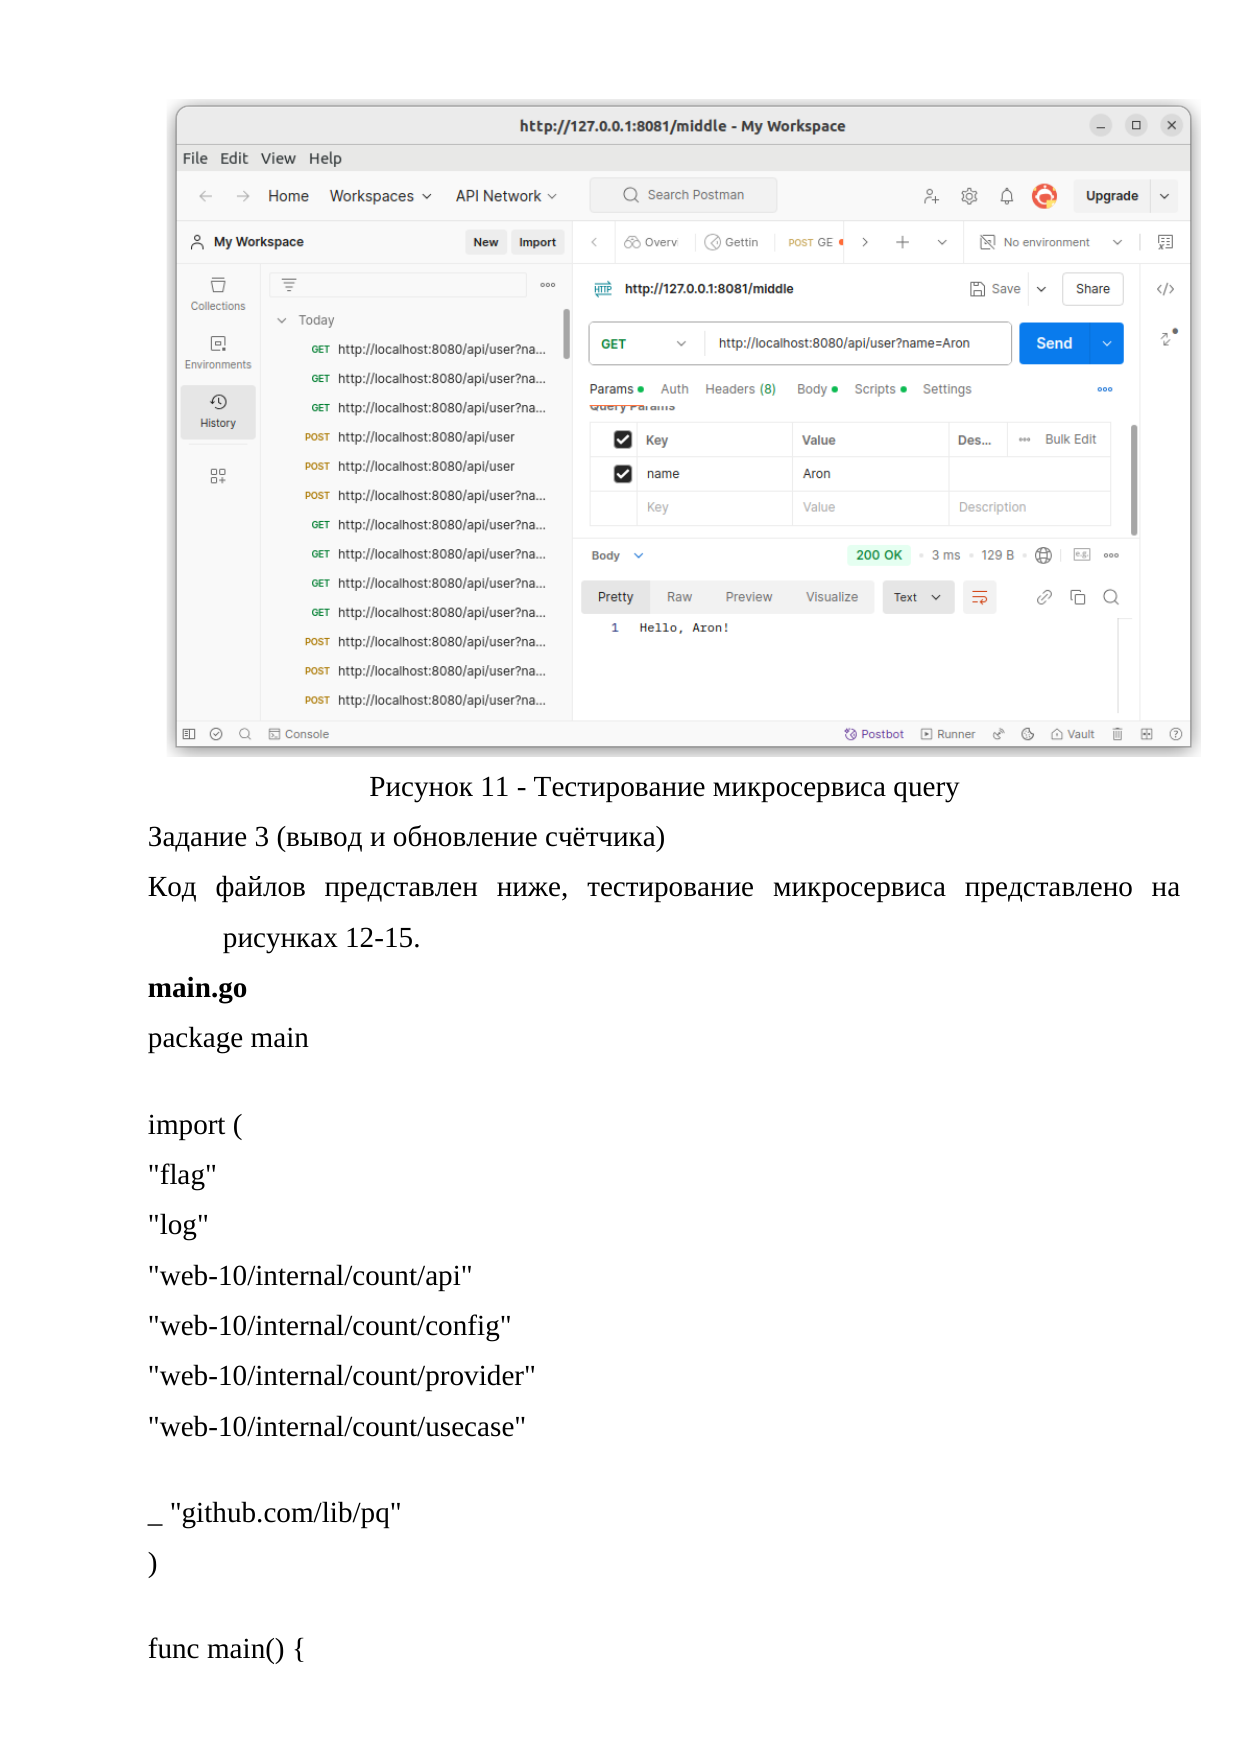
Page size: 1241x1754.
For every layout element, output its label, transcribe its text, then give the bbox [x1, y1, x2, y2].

text package main [148, 1020, 1181, 1054]
text "web-10/internal/count/config" [148, 1308, 1181, 1342]
text Задание 3 (вывод и обновление счётчика) [148, 819, 1181, 853]
text "web-10/internal/count/usecase" [148, 1409, 1181, 1442]
text Рисунок 11 - Тестирование микросервиса query [148, 769, 1181, 802]
text main.go [148, 970, 1181, 1004]
text Код файлов представлен ниже, тестирование микросервиса представлено на рисунках 12-15. [148, 869, 1181, 953]
text func main() { [148, 1632, 1181, 1665]
text "web-10/internal/count/provider" [148, 1358, 1181, 1392]
text ) [148, 1545, 1181, 1579]
text "log" [148, 1207, 1181, 1241]
text _ "github.com/lib/pq" [148, 1495, 1181, 1528]
text "flag" [148, 1157, 1181, 1191]
text import ( [148, 1107, 1181, 1140]
text "web-10/internal/count/api" [148, 1258, 1181, 1291]
